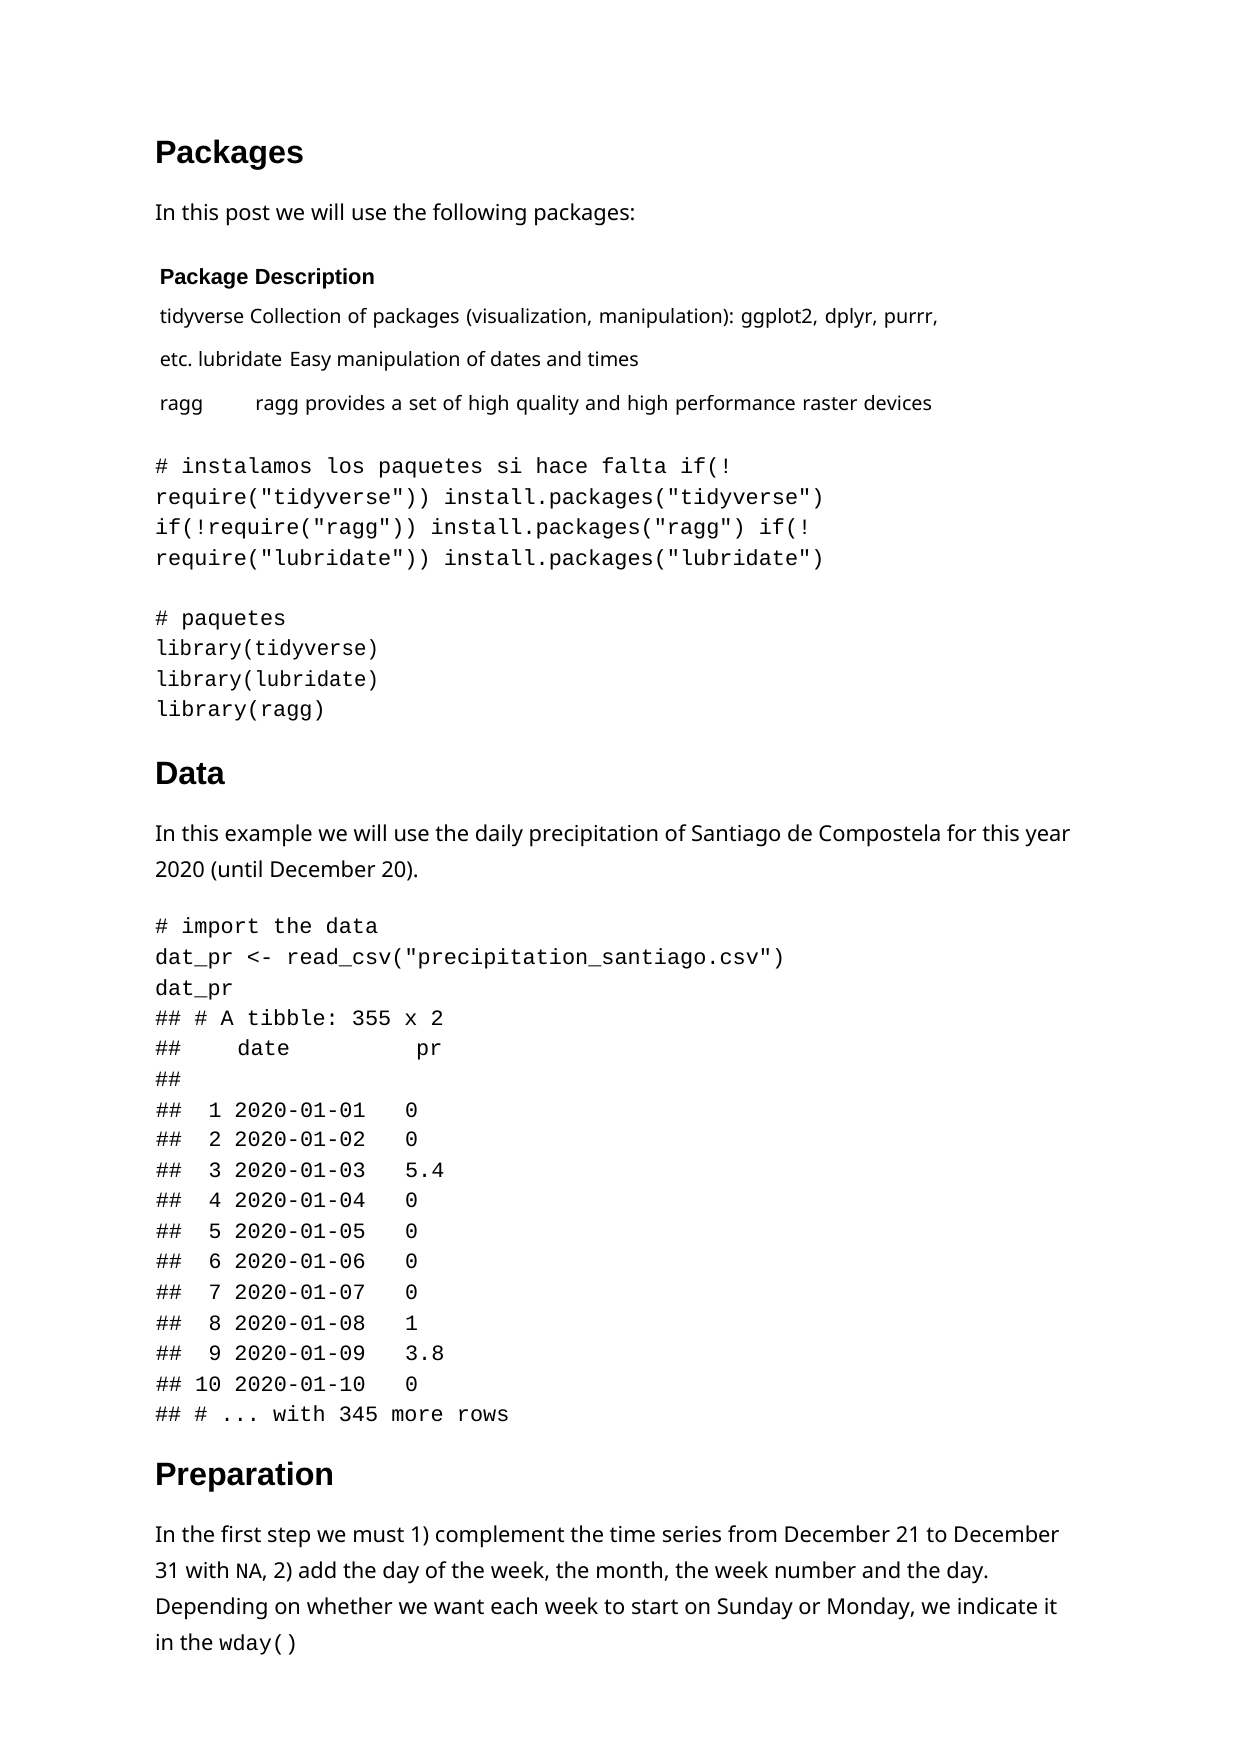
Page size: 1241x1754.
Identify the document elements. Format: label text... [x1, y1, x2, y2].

subtitle Packages [155, 133, 1098, 170]
table_cell 0 [385, 1370, 449, 1398]
text # import the data [155, 916, 1098, 941]
table_cell 1 [385, 1309, 449, 1340]
table_cell ## [150, 1156, 188, 1187]
table_cell 2020-01-08 [228, 1309, 385, 1340]
table_cell 10 [188, 1370, 227, 1398]
table_header 1 [188, 1098, 227, 1126]
table_cell 2020-01-09 [228, 1340, 385, 1370]
table_cell ## [150, 1279, 188, 1309]
table_cell 2020-01-04 [228, 1187, 385, 1217]
table_cell 3 [188, 1156, 227, 1187]
table_cell 2020-01-05 [228, 1218, 385, 1248]
table_cell 2020-01-06 [228, 1248, 385, 1278]
text # instalamos los paquetes si hace falta if(!require("tidyverse")) install.packages("tidyverse") if(!require("ragg")) install.packages("ragg") if(!require("lubridate")) install.packages("lubridate") [155, 455, 878, 571]
text tidyverse Collection of packages (visualization, manipulation): ggplot2, dplyr, purrr, etc. lubridate Easy manipulation of dates and times [159, 303, 966, 373]
table_header 2020-01-01 [228, 1098, 385, 1126]
table_header 0 [385, 1098, 449, 1126]
table_cell 7 [188, 1279, 227, 1309]
table_cell 5.4 [385, 1156, 449, 1187]
table_cell ## [150, 1248, 188, 1278]
subtitle Preparation [155, 1455, 1098, 1492]
text In this post we will use the following packages: [155, 197, 1098, 227]
table_cell ## [150, 1370, 188, 1398]
table_cell ## [150, 1309, 188, 1340]
table_cell ## [150, 1218, 188, 1248]
table_cell ## [150, 1340, 188, 1370]
table_cell 2 [188, 1126, 227, 1156]
text ## # A tibble: 355 x 2 ## date pr ## [155, 1007, 443, 1093]
table_cell 2020-01-10 [228, 1370, 385, 1398]
table_cell 0 [385, 1218, 449, 1248]
table_cell 2020-01-03 [228, 1156, 385, 1187]
table_cell 5 [188, 1218, 227, 1248]
table_cell 0 [385, 1248, 449, 1278]
table_cell ## [150, 1187, 188, 1217]
table_cell 2020-01-07 [228, 1279, 385, 1309]
table_cell 3.8 [385, 1340, 449, 1370]
text # paquetes library(tidyverse) library(lubridate) library(ragg) [155, 607, 508, 723]
table_cell 0 [385, 1187, 449, 1217]
table_cell 9 [188, 1340, 227, 1370]
text In the first step we must 1) complement the time series from December 21 to December 31 with NA, 2) add the day of the week, the month, the week number and the day. Depending on whether we want each week to start on Sunday or Monday, we indicate it in the wday() [155, 1519, 1080, 1657]
table_cell 2020-01-02 [228, 1126, 385, 1156]
text Package Description [159, 264, 1098, 289]
table_cell 4 [188, 1187, 227, 1217]
table_cell 6 [188, 1248, 227, 1278]
table_cell 0 [385, 1126, 449, 1156]
table_cell 0 [385, 1279, 449, 1309]
text In this example we will use the daily precipitation of Santiago de Compostela for this year 2020 (until December 20). [155, 817, 1072, 883]
text ## # ... with 345 more rows [155, 1403, 1098, 1428]
subtitle Data [155, 754, 1098, 791]
table_cell 8 [188, 1309, 227, 1340]
table_header ## [150, 1098, 188, 1126]
text ragg ragg provides a set of high quality and high performance raster devices [159, 389, 1098, 416]
table_cell ## [150, 1126, 188, 1156]
text dat_pr <- read_csv("precipitation_santiago.csv") dat_pr [155, 946, 785, 1001]
